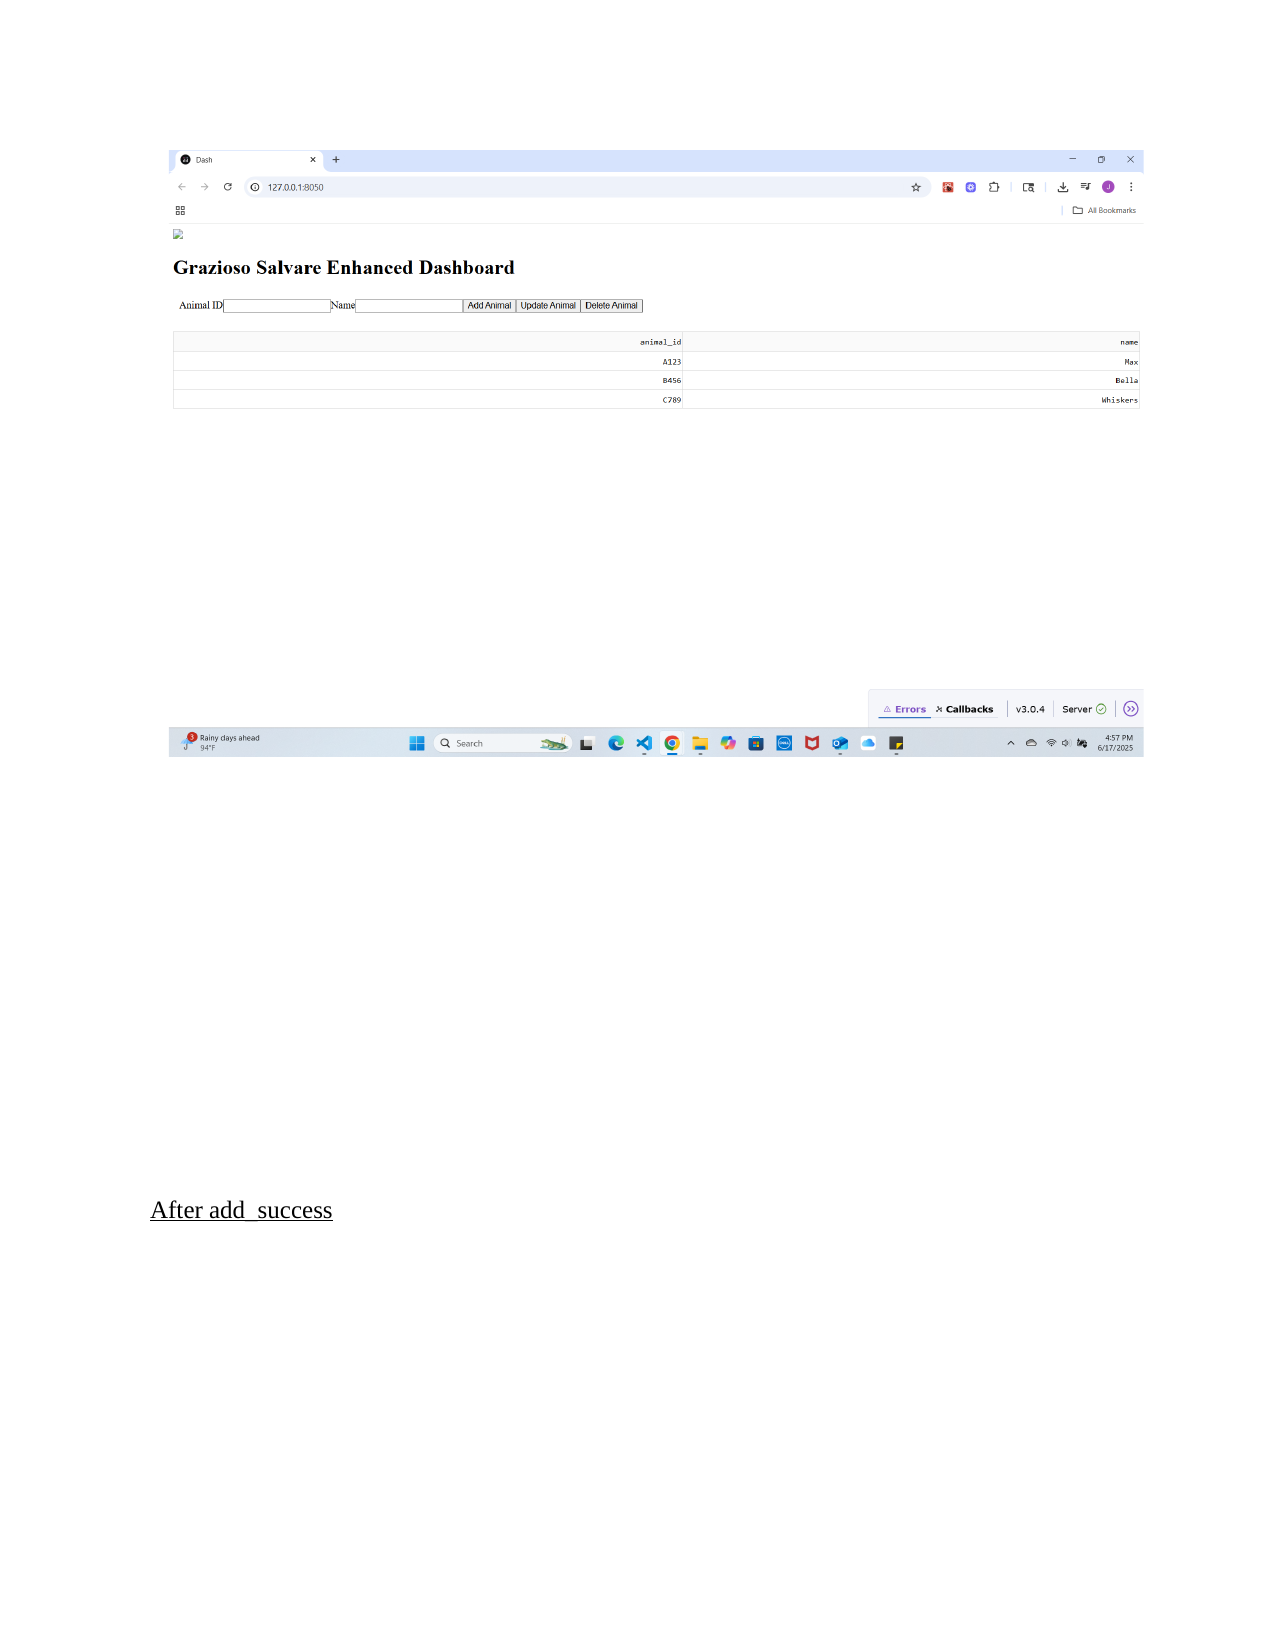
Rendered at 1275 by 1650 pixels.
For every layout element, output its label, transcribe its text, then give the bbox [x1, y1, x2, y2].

text After add_success [150, 1195, 1125, 1224]
